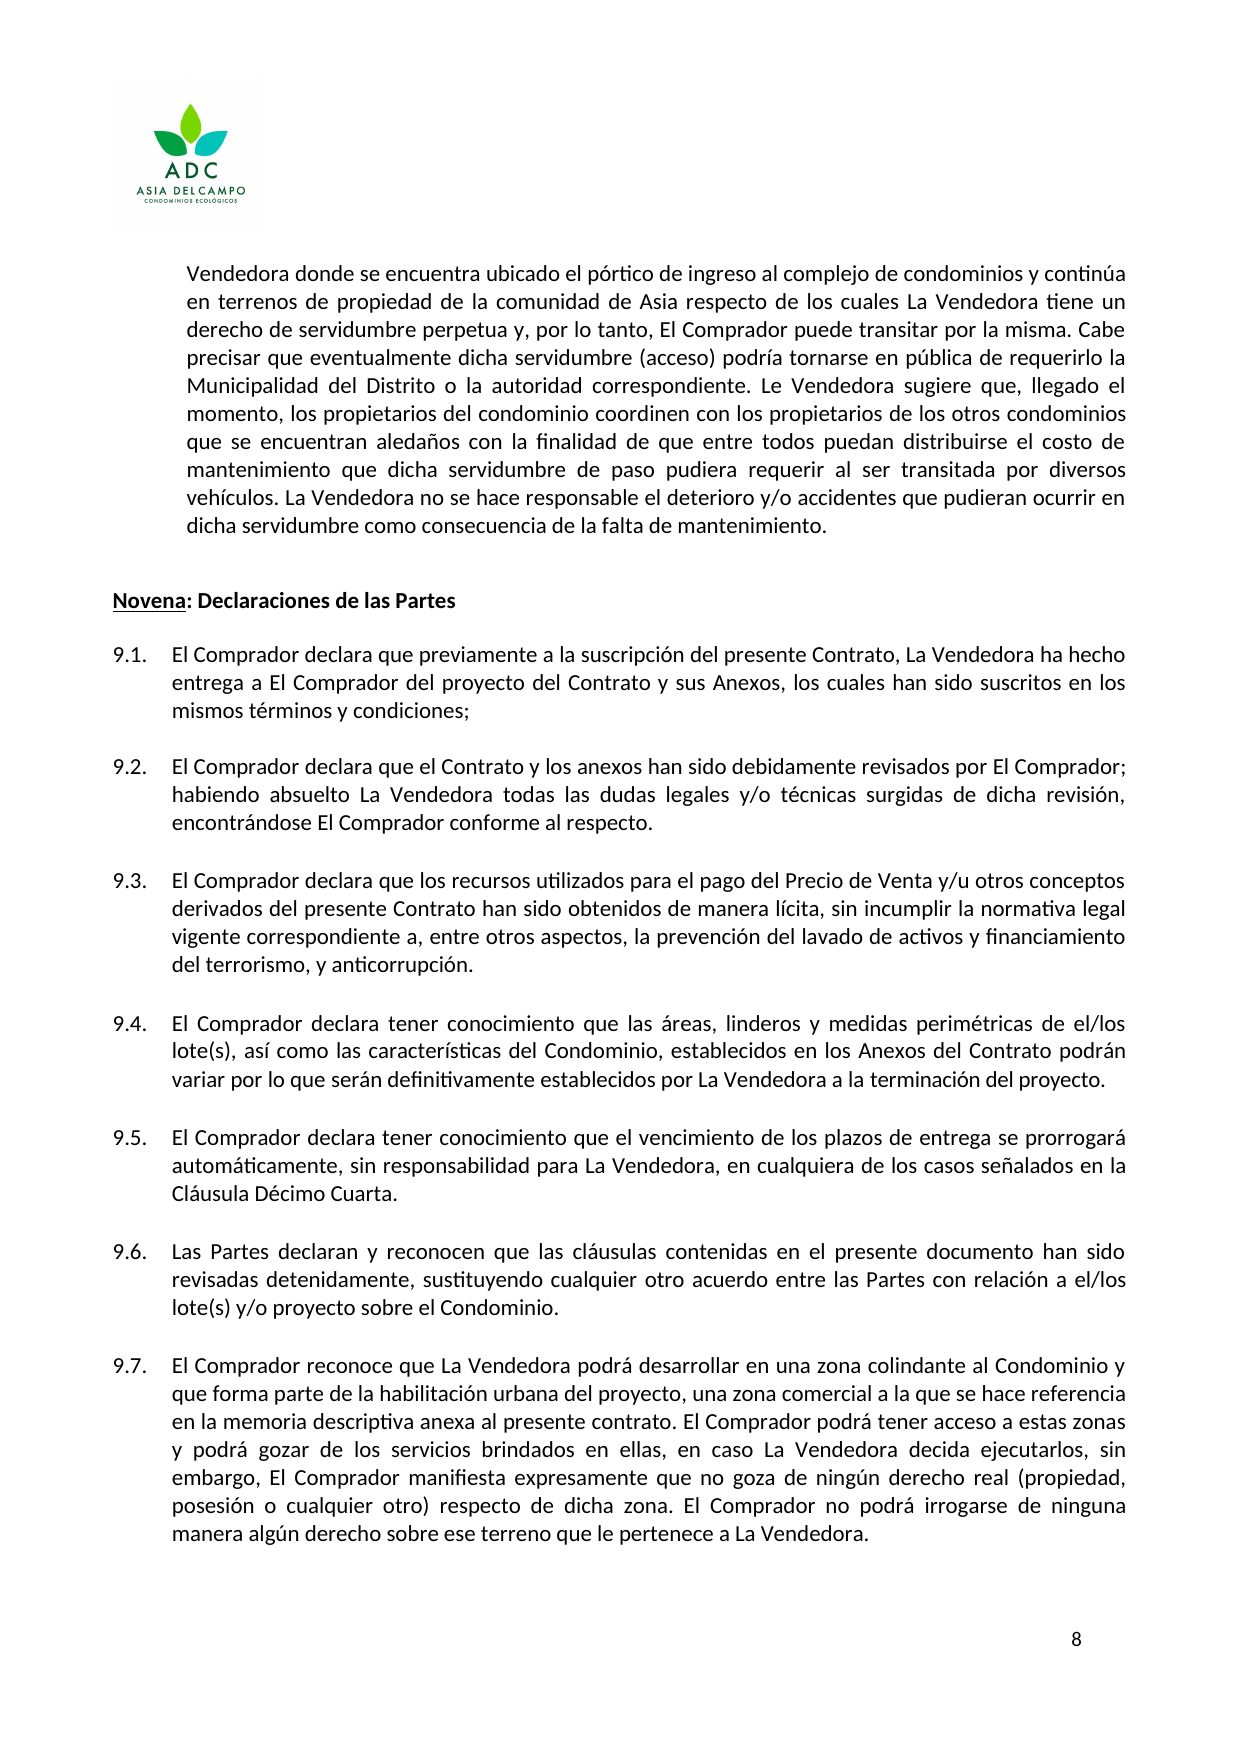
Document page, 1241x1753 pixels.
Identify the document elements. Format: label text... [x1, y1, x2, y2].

list El Comprador declara que el Contrato y los anexos han sido debidamente revisados por El Comprador; habiendo absuelto La Vendedora todas las dudas legales y/o técnicas surgidas de dicha revisión, encontrándose El Comprador conforme al respecto. [112, 752, 1128, 836]
list El Comprador declara que los recursos utilizados para el pago del Precio de Venta y/u otros conceptos derivados del presente Contrato han sido obtenidos de manera lícita, sin incumplir la normativa legal vigente correspondiente a, entre otros aspectos, la prevención del lavado de activos y financiamiento del terrorismo, y anticorrupción. [112, 866, 1128, 978]
list Las Partes declaran y reconocen que las cláusulas contenidas en el presente documento han sido revisadas detenidamente, sustituyendo cualquier otro acuerdo entre las Partes con relación a el/los lote(s) y/o proyecto sobre el Condominio. [112, 1237, 1128, 1321]
list El Comprador reconoce que La Vendedora podrá desarrollar en una zona colindante al Condominio y que forma parte de la habilitación urbana del proyecto, una zona comercial a la que se hace referencia en la memoria descriptiva anexa al presente contrato. El Comprador podrá tener acceso a estas zonas y podrá gozar de los servicios brindados en ellas, en caso La Vendedora decida ejecutarlos, sin embargo, El Comprador manifiesta expresamente que no goza de ningún derecho real (propiedad, posesión o cualquier otro) respecto de dicha zona. El Comprador no podrá irrogarse de ninguna manera algún derecho sobre ese terreno que le pertenece a La Vendedora. [112, 1351, 1128, 1548]
list El Comprador declara que previamente a la suscripción del presente Contrato, La Vendedora ha hecho entrega a El Comprador del proyecto del Contrato y sus Anexos, los cuales han sido suscritos en los mismos términos y condiciones; [112, 640, 1128, 724]
list El Comprador declara tener conocimiento que el vencimiento de los plazos de entrega se prorrogará automáticamente, sin responsabilidad para La Vendedora, en cualquiera de los casos señalados en la Cláusula Décimo Cuarta. [112, 1123, 1128, 1207]
text Novena: Declaraciones de las Partes [112, 586, 1128, 614]
list El Comprador declara tener conocimiento que las áreas, linderos y medidas perimétricas de el/los lote(s), así como las características del Condominio, establecidos en los Anexos del Contrato podrán variar por lo que serán definitivamente establecidos por La Vendedora a la terminación del proyecto. [112, 1009, 1128, 1093]
picture [112, 75, 269, 232]
